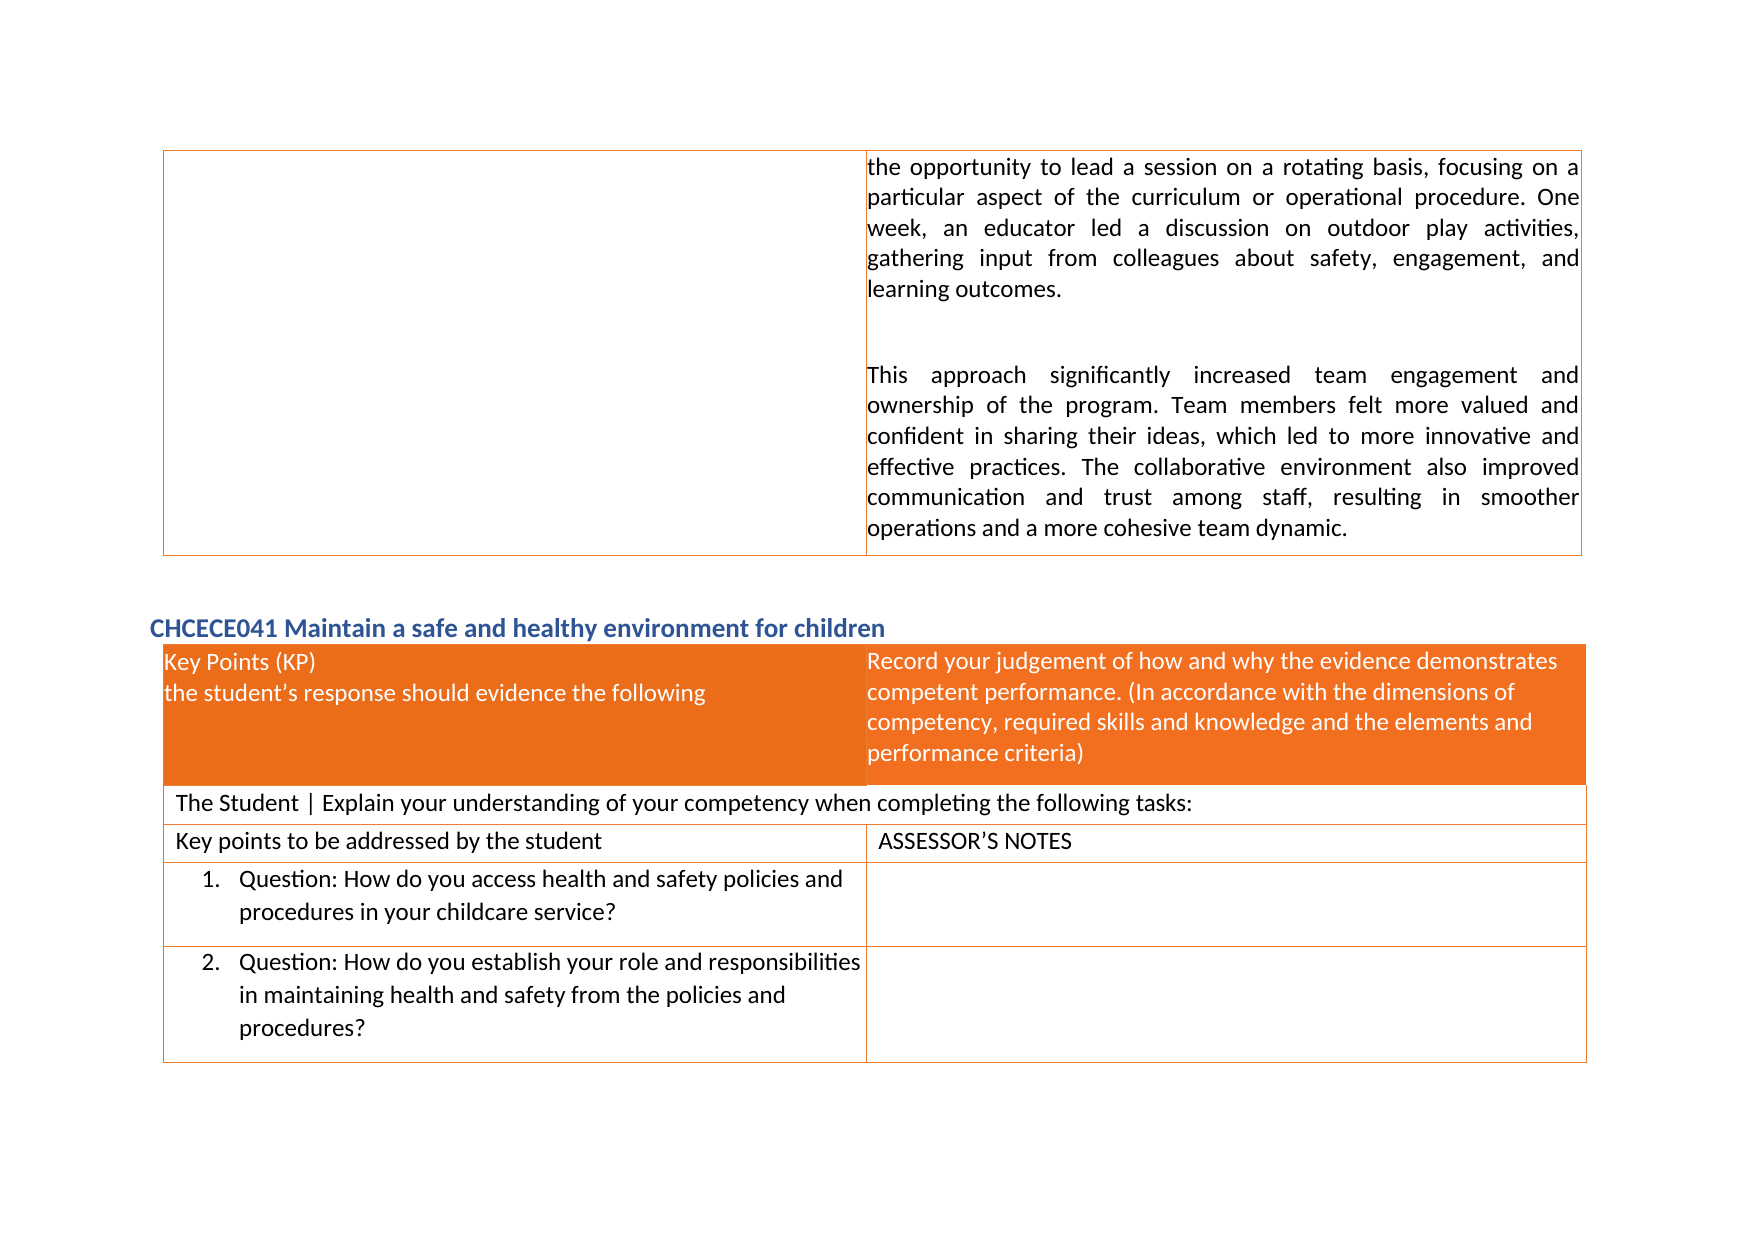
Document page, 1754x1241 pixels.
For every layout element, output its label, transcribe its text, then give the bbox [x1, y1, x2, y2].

table_cell Question: How do you establish your role and responsibilities in maintaining health and safety from the policies and procedures? [164, 947, 866, 1062]
table_header Record your judgement of how and why the evidence demonstrates competent performance. (In accordance with the dimensions of competency, required skills and knowledge and the elements and performance criteria) [867, 645, 1586, 785]
table_header Key Points (KP) the student’s response should evidence the following [164, 645, 866, 785]
table_cell ASSESSOR’S NOTES [867, 825, 1586, 862]
table_cell The Student | Explain your understanding of your competency when completing the following tasks: [164, 785, 1586, 824]
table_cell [867, 151, 1581, 555]
table_cell Key points to be addressed by the student [164, 825, 866, 862]
table_cell [867, 947, 1586, 1062]
table_cell [867, 863, 1586, 946]
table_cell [164, 151, 866, 555]
table_cell Question: How do you access health and safety policies and procedures in your childcare service? [164, 863, 866, 946]
subtitle CHCECE041 Maintain a safe and healthy environment for children [150, 611, 1604, 644]
